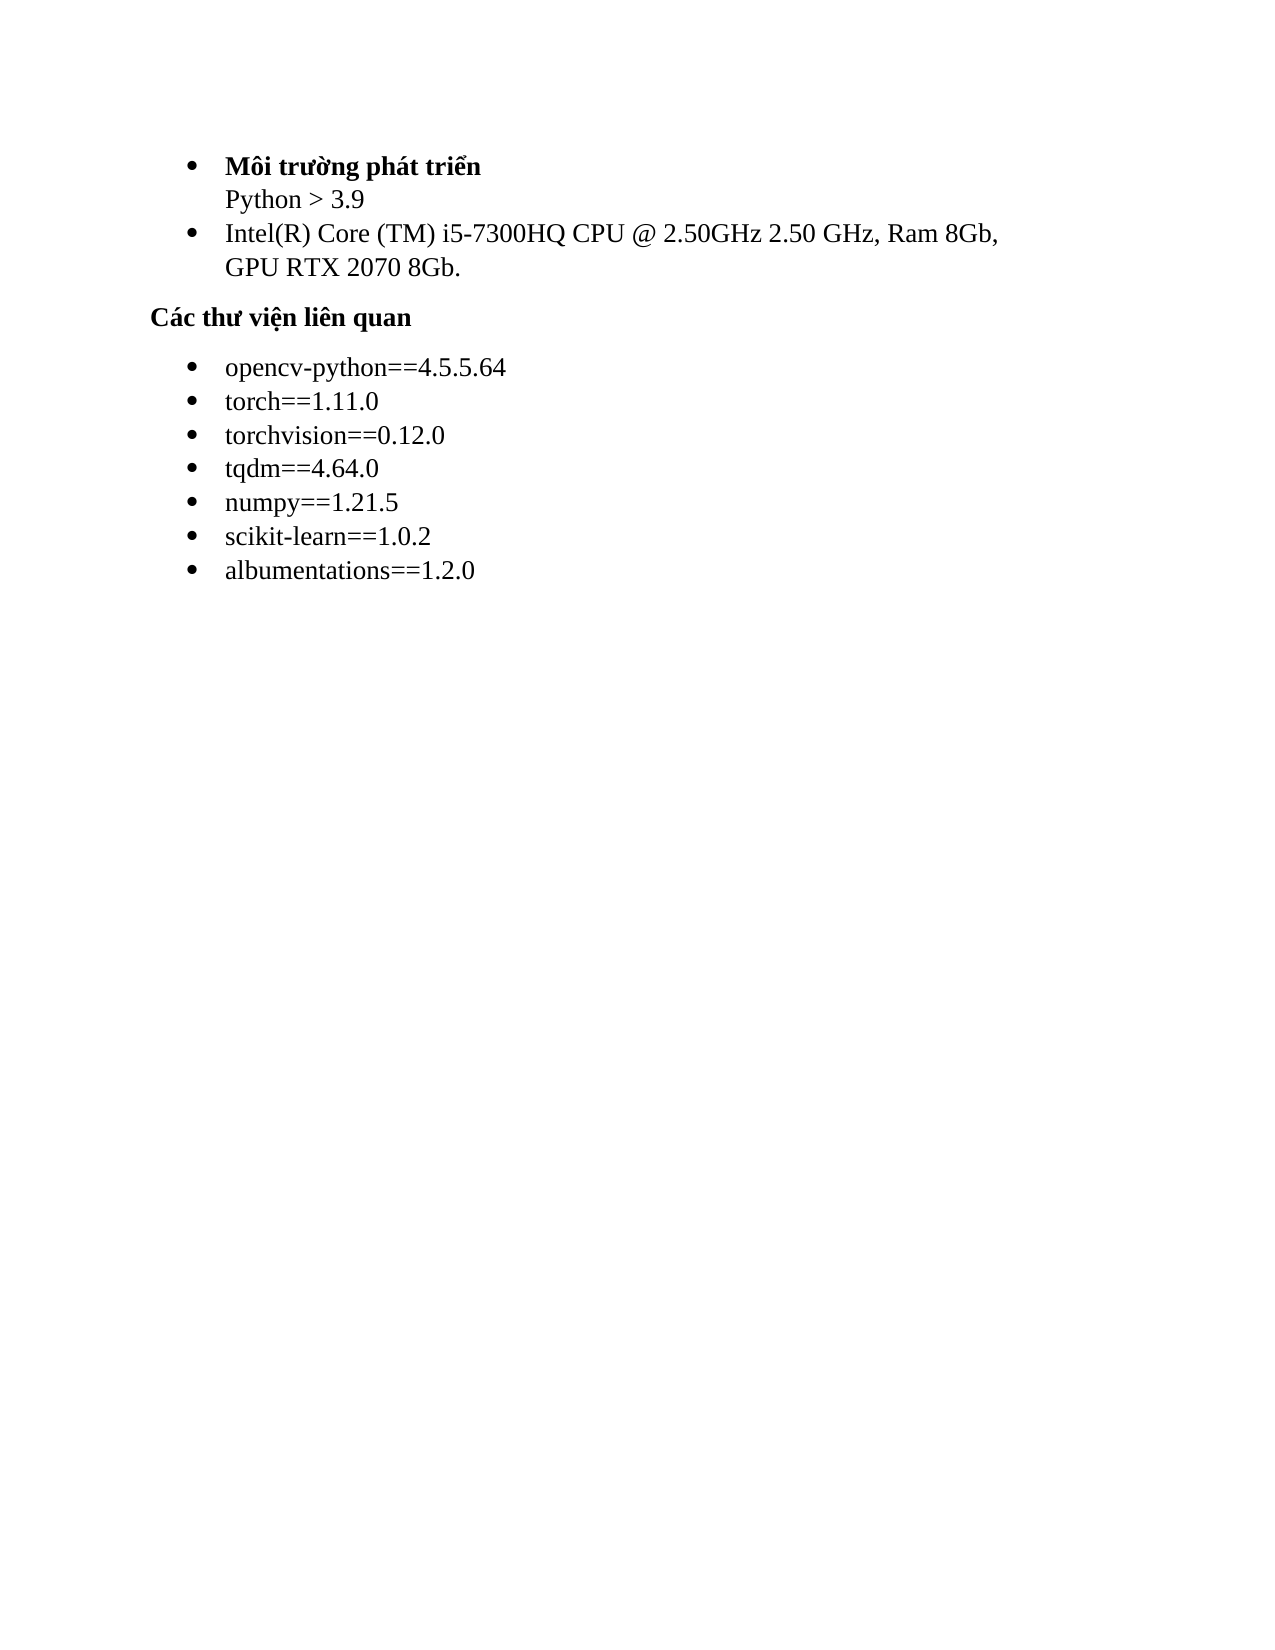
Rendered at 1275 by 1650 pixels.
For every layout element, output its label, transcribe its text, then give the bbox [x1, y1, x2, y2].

list Intel(R) Core (TM) i5-7300HQ CPU @ 2.50GHz 2.50 GHz, Ram 8Gb, GPU RTX 2070 8Gb. [187, 217, 1125, 282]
list albumentations==1.2.0 [187, 554, 1125, 585]
text Các thư viện liên quan [150, 301, 1125, 332]
list torch==1.11.0 [187, 385, 1125, 416]
list numpy==1.21.5 [187, 486, 1125, 517]
list torchvision==0.12.0 [187, 419, 1125, 450]
list opencv-python==4.5.5.64 [187, 351, 1125, 382]
list Môi trường phát triển Python > 3.9 [187, 150, 1125, 215]
list scikit-learn==1.0.2 [187, 520, 1125, 551]
list tqdm==4.64.0 [187, 452, 1125, 484]
